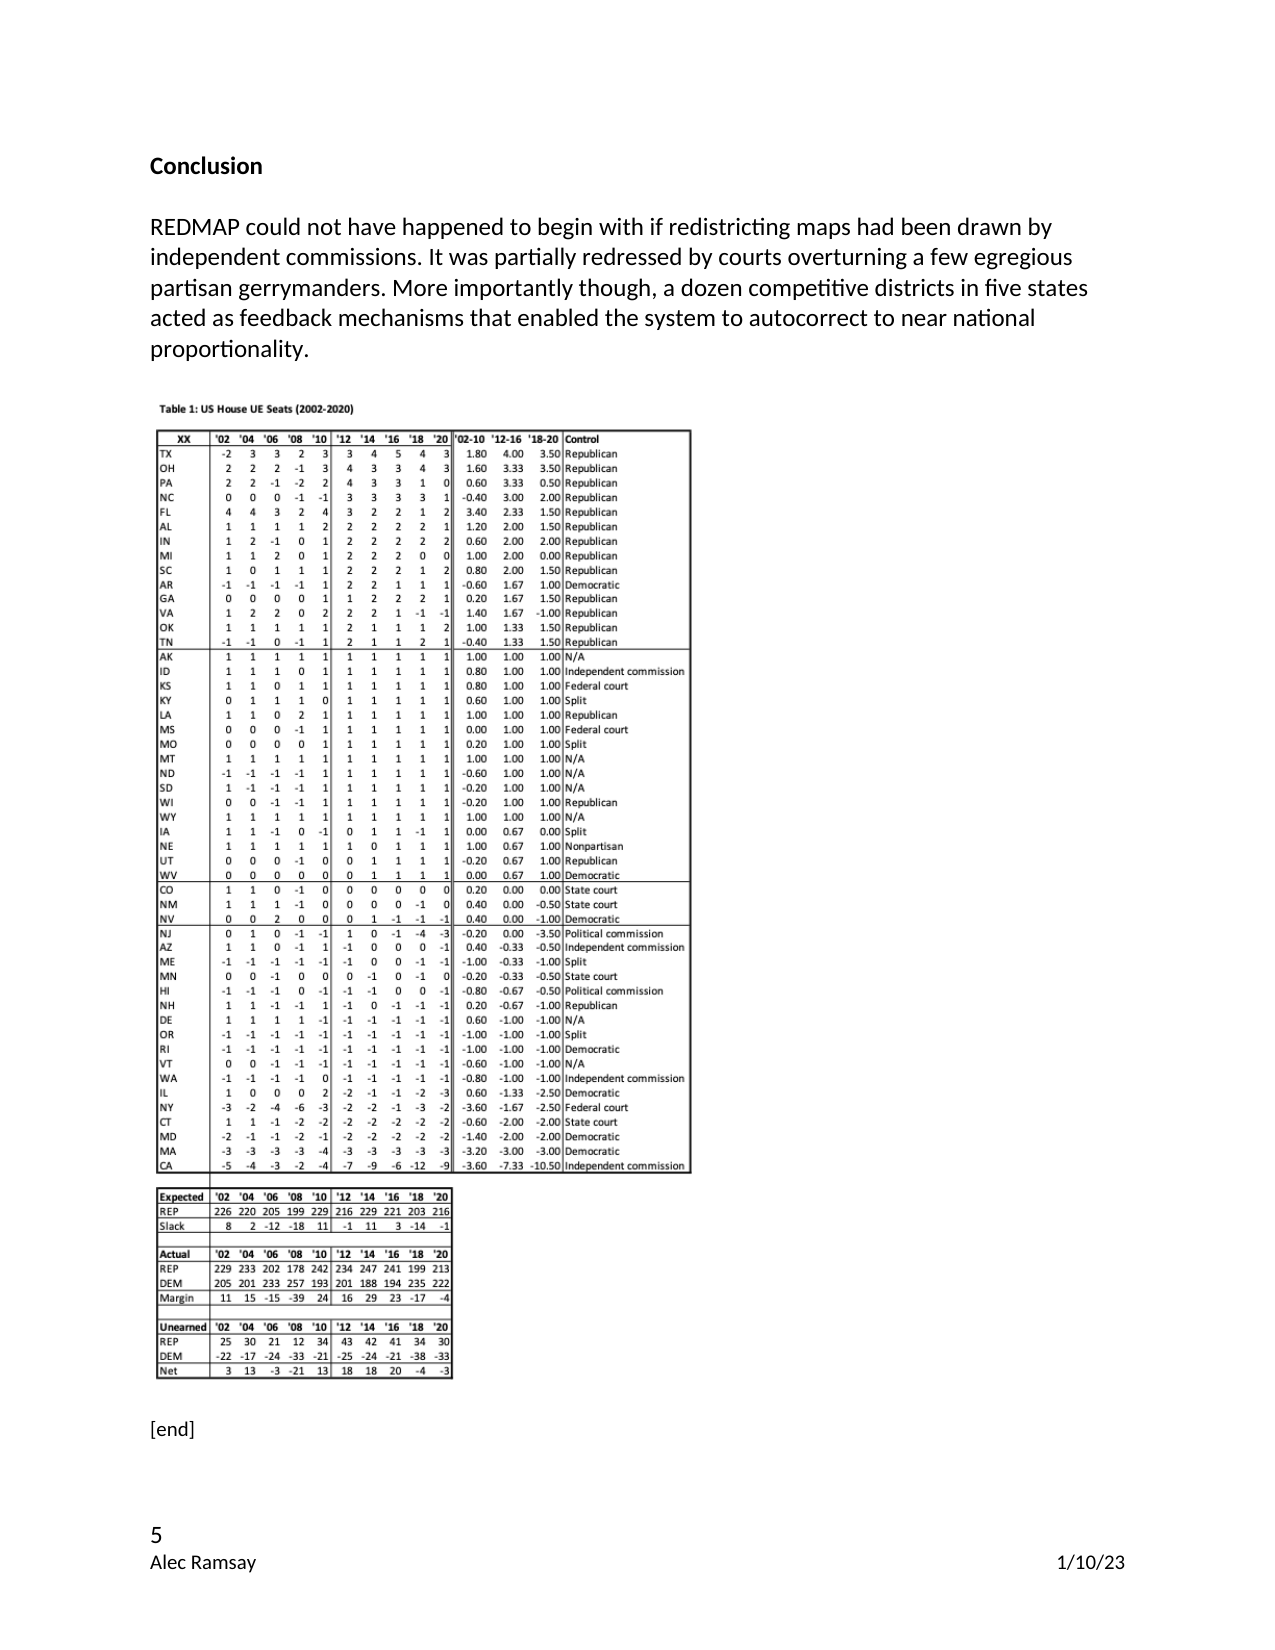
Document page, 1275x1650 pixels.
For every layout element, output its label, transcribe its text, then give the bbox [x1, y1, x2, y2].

text Conclusion [150, 150, 1125, 181]
text [end] [150, 1416, 1125, 1442]
text REDMAP could not have happened to begin with if redistricting maps had been drawn by independent commissions. It was partially redressed by courts overturning a few egregious partisan gerrymanders. More importantly though, a dozen competitive districts in five states acted as feedback mechanisms that enabled the system to autocorrect to near national proportionality. [150, 211, 1125, 364]
picture [150, 394, 698, 1386]
